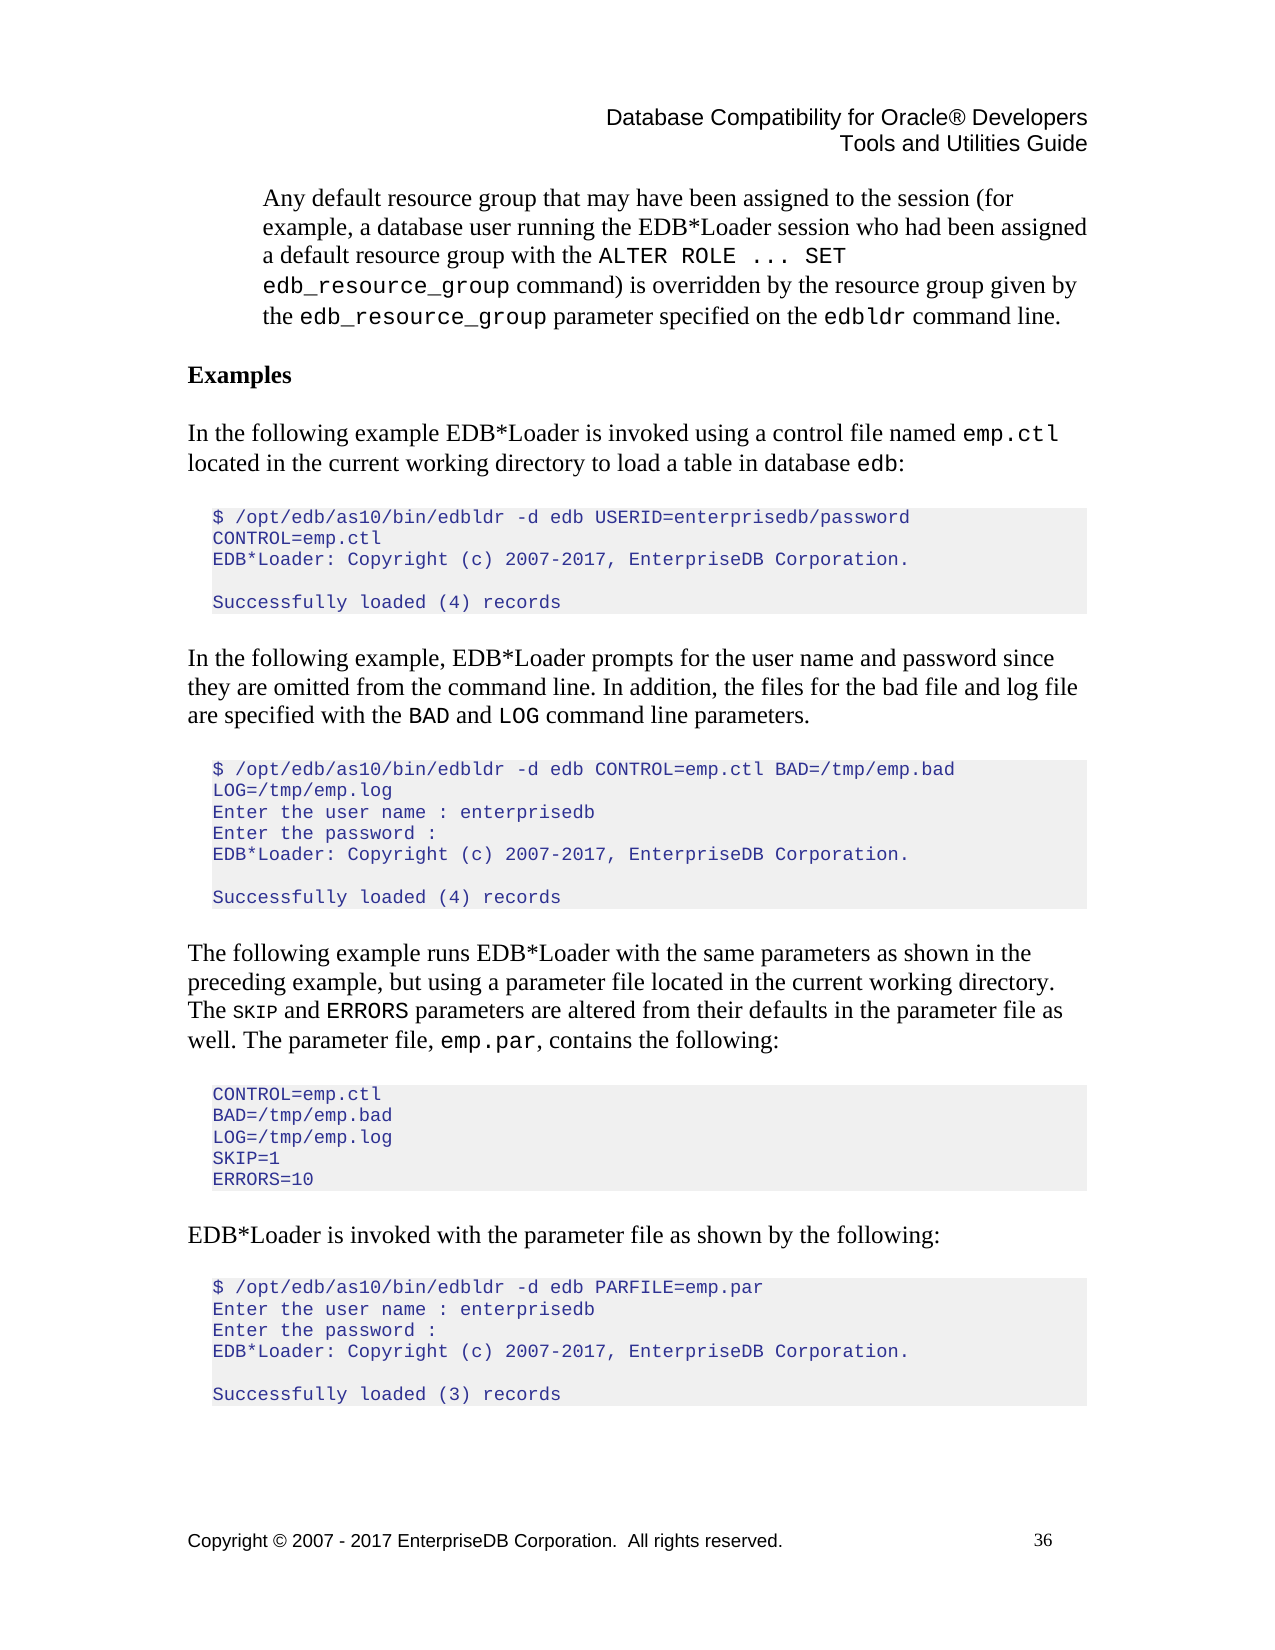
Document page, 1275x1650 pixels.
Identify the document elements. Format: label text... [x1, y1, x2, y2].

text SKIP=1 [212, 1149, 1087, 1170]
text Enter the user name : enterprisedb [212, 1299, 1087, 1321]
text Any default resource group that may have been assigned to the session (for example, a database user running the EDB*Loader session who had been assigned a default resource group with the ALTER ROLE ... SET edb_resource_group command) is overridden by the resource group given by the edb_resource_group parameter specified on the edbldr command line. [262, 183, 1087, 331]
text Successfully loaded (3) records [212, 1384, 1087, 1406]
text BAD=/tmp/emp.bad [212, 1106, 1087, 1127]
text EDB*Loader: Copyright (c) 2007-2017, EnterpriseDB Corporation. [212, 845, 1087, 866]
text $ /opt/edb/as10/bin/edbldr -d edb USERID=enterprisedb/password CONTROL=emp.ctl [212, 508, 1087, 550]
text In the following example, EDB*Loader prompts for the user name and password since they are omitted from the command line. In addition, the files for the bad file and log file are specified with the BAD and LOG command line parameters. [187, 643, 1087, 731]
text Examples [187, 360, 1087, 389]
text Enter the password : [212, 1321, 1087, 1342]
text In the following example EDB*Loader is invoked using a control file named emp.ctl located in the current working directory to load a table in database edb: [187, 418, 1087, 478]
text Successfully loaded (4) records [212, 887, 1087, 909]
text EDB*Loader: Copyright (c) 2007-2017, EnterpriseDB Corporation. [212, 550, 1087, 571]
text The following example runs EDB*Loader with the same parameters as shown in the preceding example, but using a parameter file located in the current working directory. The SKIP and ERRORS parameters are altered from their defaults in the parameter file as well. The parameter file, emp.par, contains the following: [187, 938, 1087, 1056]
text EDB*Loader: Copyright (c) 2007-2017, EnterpriseDB Corporation. [212, 1342, 1087, 1363]
text ERRORS=10 [212, 1170, 1087, 1191]
text Enter the user name : enterprisedb [212, 802, 1087, 824]
text LOG=/tmp/emp.log [212, 1127, 1087, 1149]
text CONTROL=emp.ctl [212, 1085, 1087, 1106]
text $ /opt/edb/as10/bin/edbldr -d edb PARFILE=emp.par [212, 1278, 1087, 1299]
text EDB*Loader is invoked with the parameter file as shown by the following: [187, 1220, 1087, 1249]
text $ /opt/edb/as10/bin/edbldr -d edb CONTROL=emp.ctl BAD=/tmp/emp.bad LOG=/tmp/emp.log [212, 760, 1087, 802]
text Enter the password : [212, 824, 1087, 845]
text Successfully loaded (4) records [212, 593, 1087, 614]
